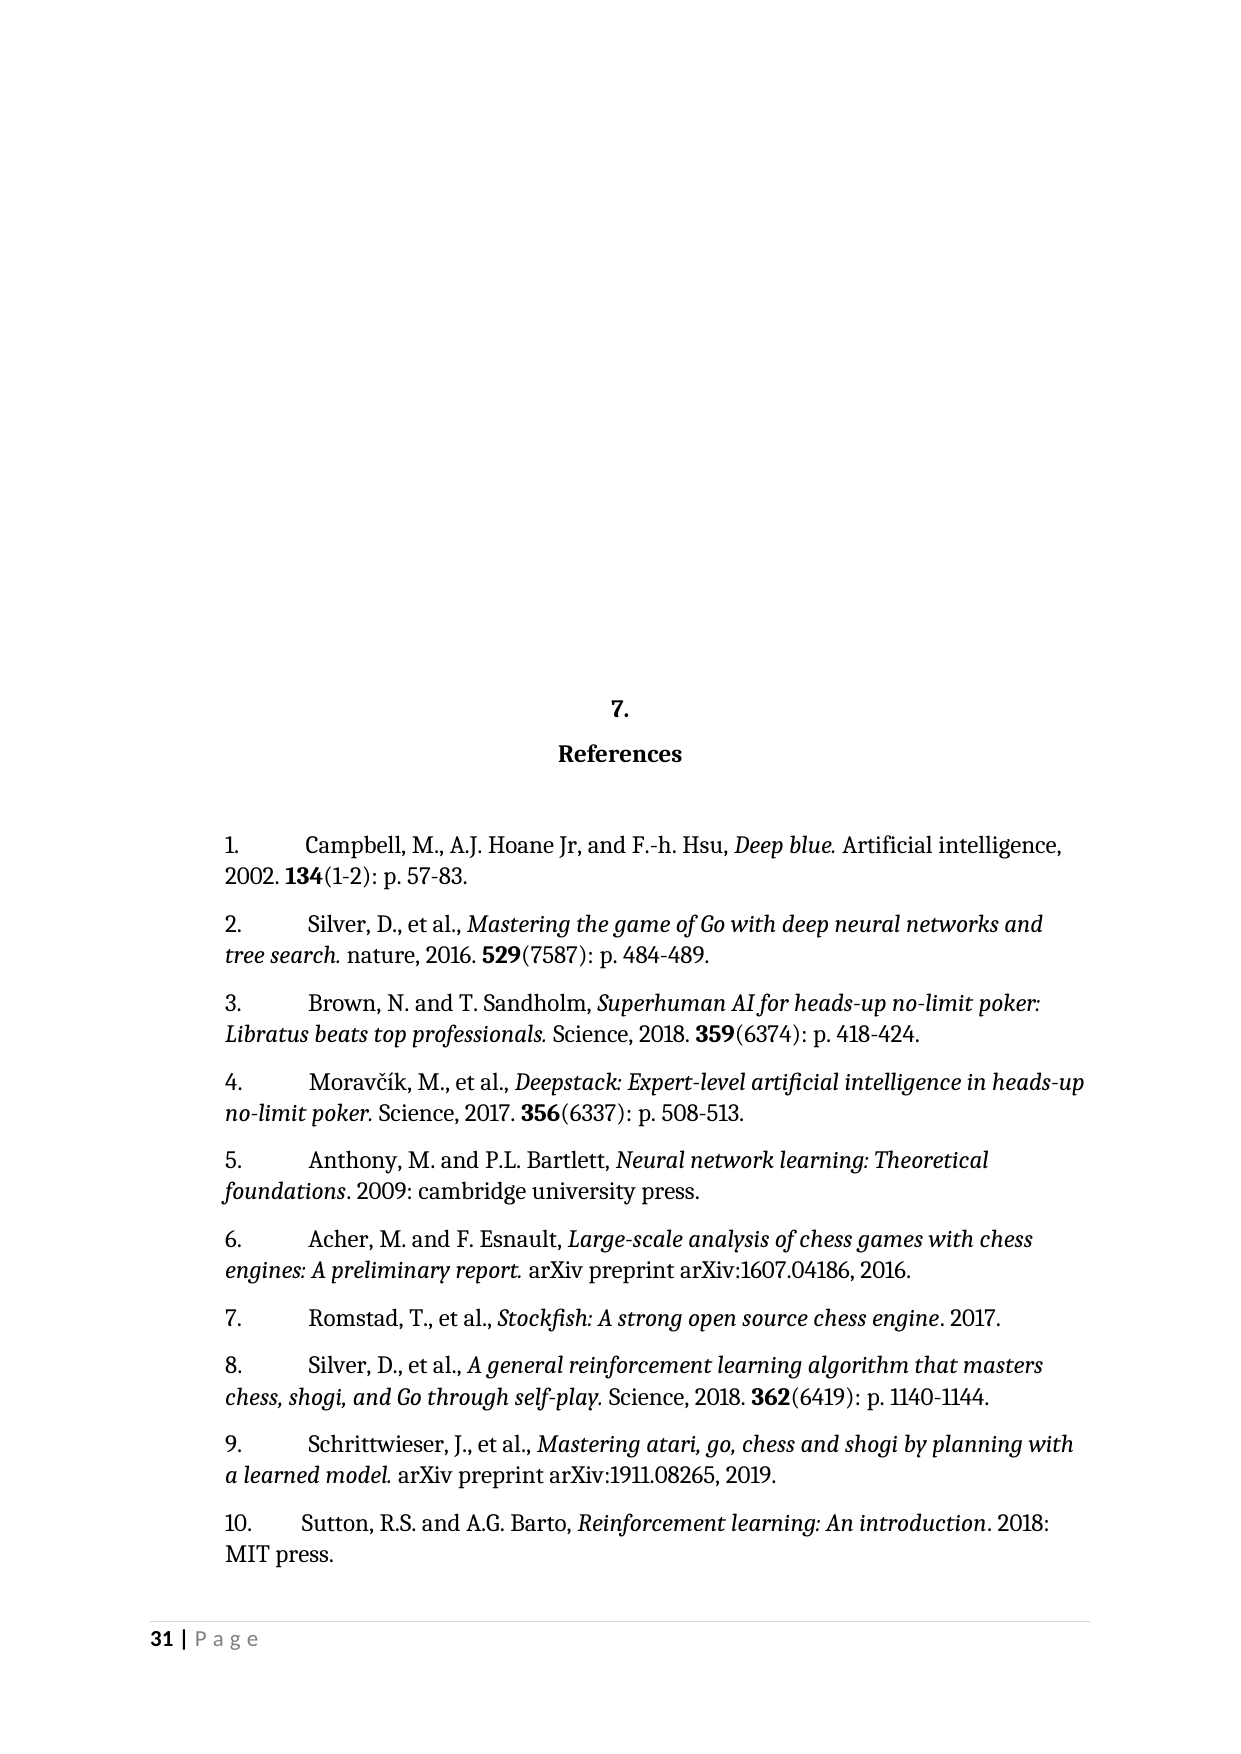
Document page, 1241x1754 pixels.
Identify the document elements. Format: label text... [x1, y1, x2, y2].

text 9. Schrittwieser, J., et al., Mastering atari, go, chess and shogi by planning with a learned model. arXiv preprint arXiv:1911.08265, 2019. [225, 1430, 1090, 1490]
text 2. Silver, D., et al., Mastering the game of Go with deep neural networks and tree search. nature, 2016. 529(7587): p. 484-489. [225, 910, 1090, 970]
text 1. Campbell, M., A.J. Hoane Jr, and F.-h. Hsu, Deep blue. Artificial intelligence, 2002. 134(1-2): p. 57-83. [225, 831, 1090, 891]
text References [150, 740, 1090, 769]
text 7. [150, 695, 1090, 724]
text 3. Brown, N. and T. Sandholm, Superhuman AI for heads-up no-limit poker: Libratus beats top professionals. Science, 2018. 359(6374): p. 418-424. [225, 989, 1090, 1048]
text 5. Anthony, M. and P.L. Bartlett, Neural network learning: Theoretical foundations. 2009: cambridge university press. [225, 1146, 1090, 1206]
text 10. Sutton, R.S. and A.G. Barto, Reinforcement learning: An introduction. 2018: MIT press. [225, 1509, 1090, 1569]
text 6. Acher, M. and F. Esnault, Large-scale analysis of chess games with chess engines: A preliminary report. arXiv preprint arXiv:1607.04186, 2016. [225, 1225, 1090, 1285]
text 8. Silver, D., et al., A general reinforcement learning algorithm that masters chess, shogi, and Go through self-play. Science, 2018. 362(6419): p. 1140-1144. [225, 1351, 1090, 1411]
text 7. Romstad, T., et al., Stockfish: A strong open source chess engine. 2017. [225, 1304, 1090, 1332]
text 4. Moravčík, M., et al., Deepstack: Expert-level artificial intelligence in heads-up no-limit poker. Science, 2017. 356(6337): p. 508-513. [225, 1067, 1090, 1127]
